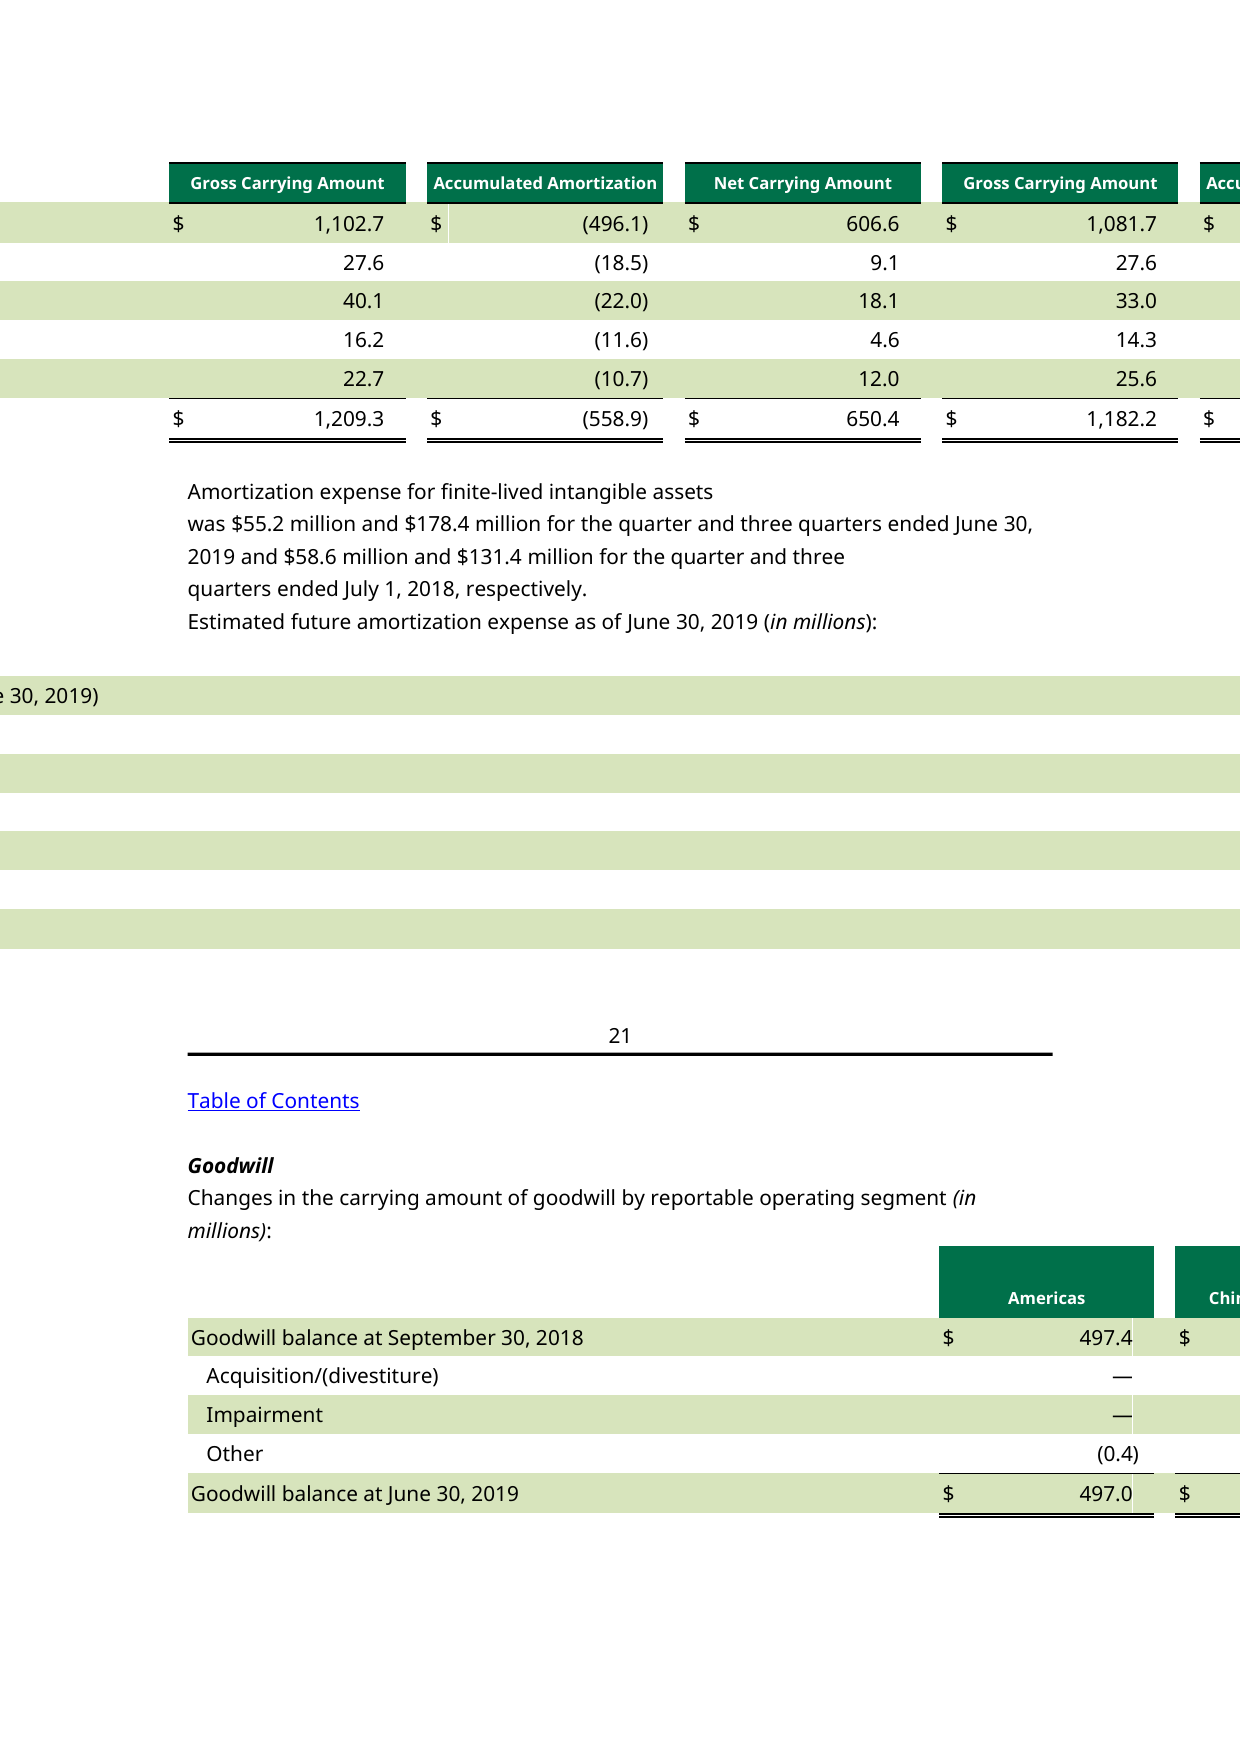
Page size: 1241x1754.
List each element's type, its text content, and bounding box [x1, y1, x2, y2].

text Changes in the carrying amount of goodwill by reportable operating segment (in millions): [187, 1181, 1053, 1246]
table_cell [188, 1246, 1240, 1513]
text Amortization expense for finite-lived intangible assets was $55.2 million and $178.4 million for the quarter and three quarters ended June 30, 2019 and $58.6 million and $131.4 million for the quarter and three quarters ended July 1, 2018, respectively. [187, 475, 1053, 605]
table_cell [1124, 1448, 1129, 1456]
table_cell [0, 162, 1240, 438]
text Goodwill [187, 1149, 1053, 1181]
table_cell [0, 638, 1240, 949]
text Estimated future amortization expense as of June 30, 2019 (in millions): [187, 605, 1053, 638]
text 21 [187, 1019, 1053, 1051]
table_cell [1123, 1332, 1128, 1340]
text Table of Contents [187, 1084, 1053, 1116]
